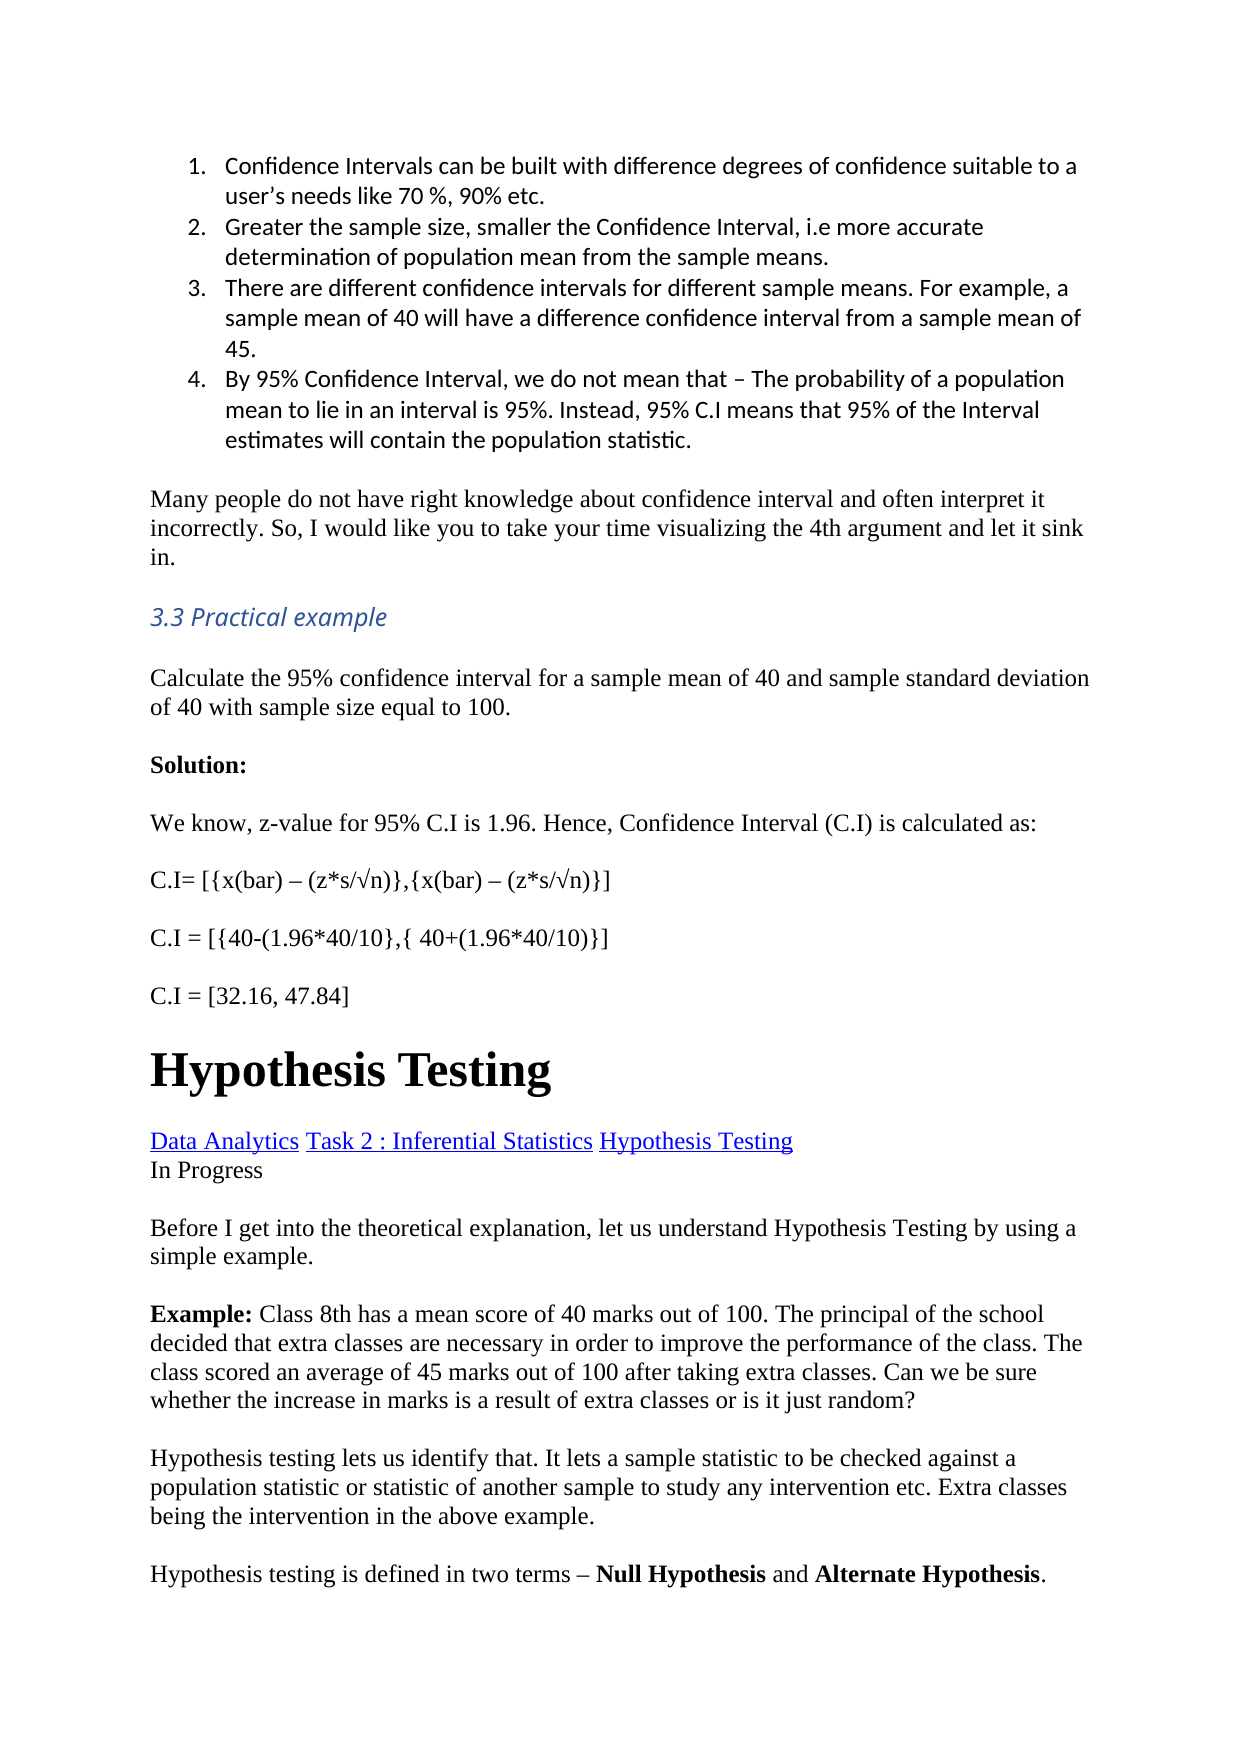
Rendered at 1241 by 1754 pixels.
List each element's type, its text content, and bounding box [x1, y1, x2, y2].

text Many people do not have right knowledge about confidence interval and often interpret it incorrectly. So, I would like you to take your time visualizing the 4th argument and let it sink in. [150, 484, 1090, 571]
list Confidence Intervals can be built with difference degrees of confidence suitable to a user’s needs like 70 %, 90% etc. [187, 150, 1090, 211]
text We know, z-value for 95% C.I is 1.96. Hence, Confidence Interval (C.I) is calculated as: [150, 808, 1090, 836]
text Hypothesis Testing [150, 1039, 1090, 1097]
text Hypothesis testing lets us identify that. It lets a sample statistic to be checked against a population statistic or statistic of another sample to study any intervention etc. Extra classes being the intervention in the above example. [150, 1443, 1090, 1530]
text Hypothesis testing is defined in two terms – Null Hypothesis and Alternate Hypothesis. [150, 1559, 1090, 1588]
text C.I = [{40-(1.96*40/10},{ 40+(1.96*40/10)}] [150, 923, 1090, 952]
text In Progress [150, 1155, 1090, 1183]
text Calculate the 95% confidence interval for a sample mean of 40 and sample standard deviation of 40 with sample size equal to 100. [150, 663, 1090, 721]
subtitle 3.3 Practical example [150, 600, 1090, 634]
text Example: Class 8th has a mean score of 40 marks out of 100. The principal of the school decided that extra classes are necessary in order to improve the performance of the class. The class scored an average of 45 marks out of 100 after taking extra classes. Can we be sure whether the increase in marks is a result of extra classes or is it just random? [150, 1299, 1090, 1414]
text C.I= [{x(bar) – (z*s/√n)},{x(bar) – (z*s/√n)}] [150, 866, 1090, 894]
text Before I get into the theoretical explanation, let us understand Hypothesis Testing by using a simple example. [150, 1213, 1090, 1270]
list There are different confidence intervals for different sample means. For example, a sample mean of 40 will have a difference confidence interval from a sample mean of 45. [187, 272, 1090, 364]
text Data Analytics Task 2 : Inferential Statistics Hypothesis Testing [150, 1126, 1090, 1155]
list Greater the sample size, smaller the Confidence Interval, i.e more accurate determination of population mean from the sample means. [187, 211, 1090, 272]
text Solution: [150, 750, 1090, 778]
list By 95% Confidence Interval, we do not mean that – The probability of a population mean to lie in an interval is 95%. Instead, 95% C.I means that 95% of the Interval estimates will contain the population statistic. [187, 364, 1090, 455]
text C.I = [32.16, 47.84] [150, 981, 1090, 1010]
